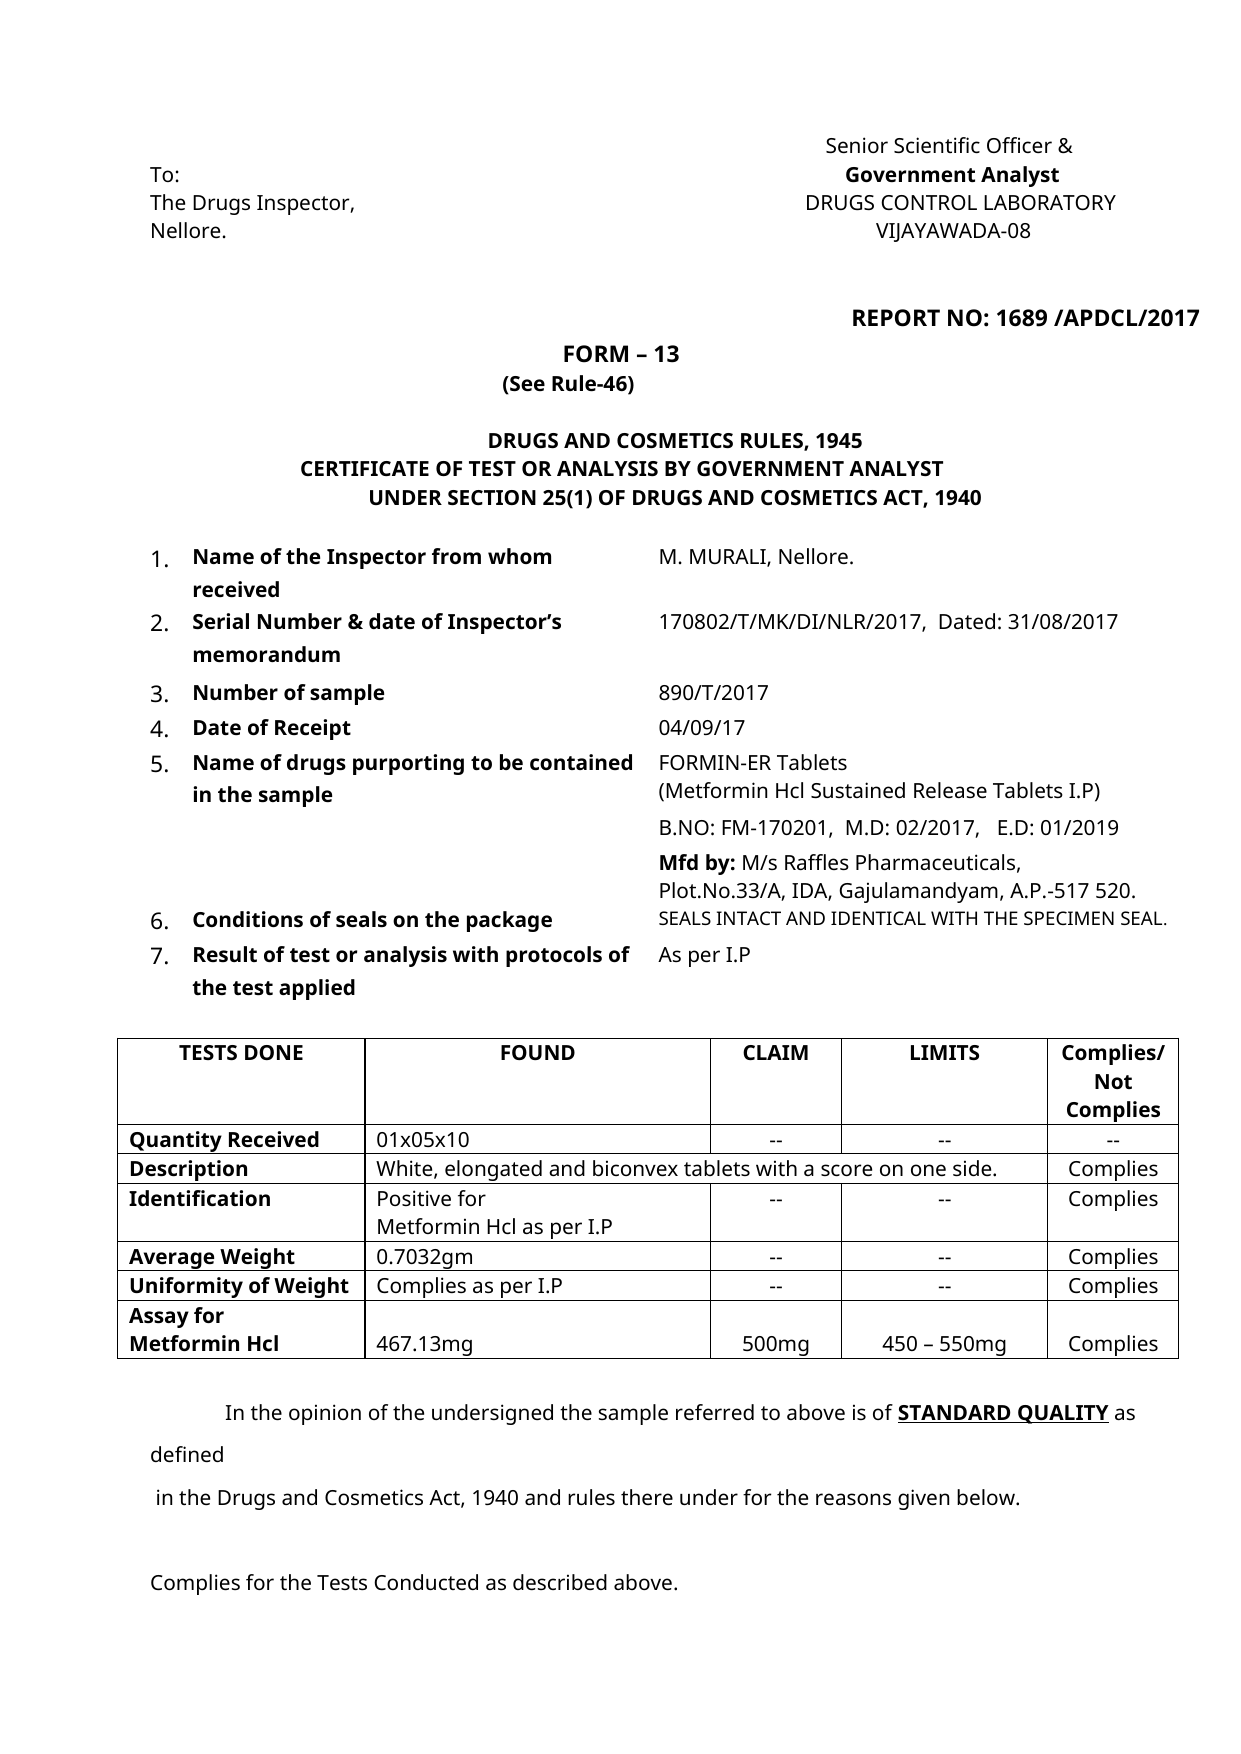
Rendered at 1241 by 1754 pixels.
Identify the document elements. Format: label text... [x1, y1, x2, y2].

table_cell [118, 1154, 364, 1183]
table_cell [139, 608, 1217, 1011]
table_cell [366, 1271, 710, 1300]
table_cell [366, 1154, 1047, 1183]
text (See Rule-46) [150, 369, 1200, 397]
text FORM – 13 [525, 338, 1200, 369]
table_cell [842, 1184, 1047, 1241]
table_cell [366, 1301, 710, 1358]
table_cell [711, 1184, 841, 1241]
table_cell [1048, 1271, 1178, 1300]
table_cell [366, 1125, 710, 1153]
text in the Drugs and Cosmetics Act, 1940 and rules there under for the reasons given below. [150, 1483, 1200, 1511]
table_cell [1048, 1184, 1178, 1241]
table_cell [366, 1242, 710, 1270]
text To: Government Analyst [150, 160, 1200, 188]
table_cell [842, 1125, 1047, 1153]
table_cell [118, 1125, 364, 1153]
text Complies for the Tests Conducted as described above. [150, 1568, 1200, 1597]
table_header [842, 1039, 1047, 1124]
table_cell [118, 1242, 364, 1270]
text REPORT NO: 1689 /APDCL/2017 [150, 302, 1200, 333]
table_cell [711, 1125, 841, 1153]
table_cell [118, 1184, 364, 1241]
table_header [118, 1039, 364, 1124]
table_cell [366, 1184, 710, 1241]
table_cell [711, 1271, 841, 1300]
text The Drugs Inspector, DRUGS CONTROL LABORATORY [150, 188, 1200, 217]
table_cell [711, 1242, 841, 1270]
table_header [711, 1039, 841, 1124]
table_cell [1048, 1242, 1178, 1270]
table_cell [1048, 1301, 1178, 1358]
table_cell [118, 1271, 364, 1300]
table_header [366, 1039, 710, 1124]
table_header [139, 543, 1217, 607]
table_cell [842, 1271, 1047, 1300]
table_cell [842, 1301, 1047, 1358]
text DRUGS AND COSMETICS RULES, 1945 [150, 426, 1200, 454]
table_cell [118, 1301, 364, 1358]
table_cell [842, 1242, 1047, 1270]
text Nellore. VIJAYAWADA-08 [150, 217, 1200, 245]
text CERTIFICATE OF TEST OR ANALYSIS BY GOVERNMENT ANALYST [225, 454, 1200, 483]
text Senior Scientific Officer & [150, 131, 1200, 160]
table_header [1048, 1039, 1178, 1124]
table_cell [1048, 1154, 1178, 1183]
text UNDER SECTION 25(1) OF DRUGS AND COSMETICS ACT, 1940 [150, 483, 1200, 511]
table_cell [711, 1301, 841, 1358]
text In the opinion of the undersigned the sample referred to above is of STANDARD QUALITY as defined [150, 1044, 1200, 1469]
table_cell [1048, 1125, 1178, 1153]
